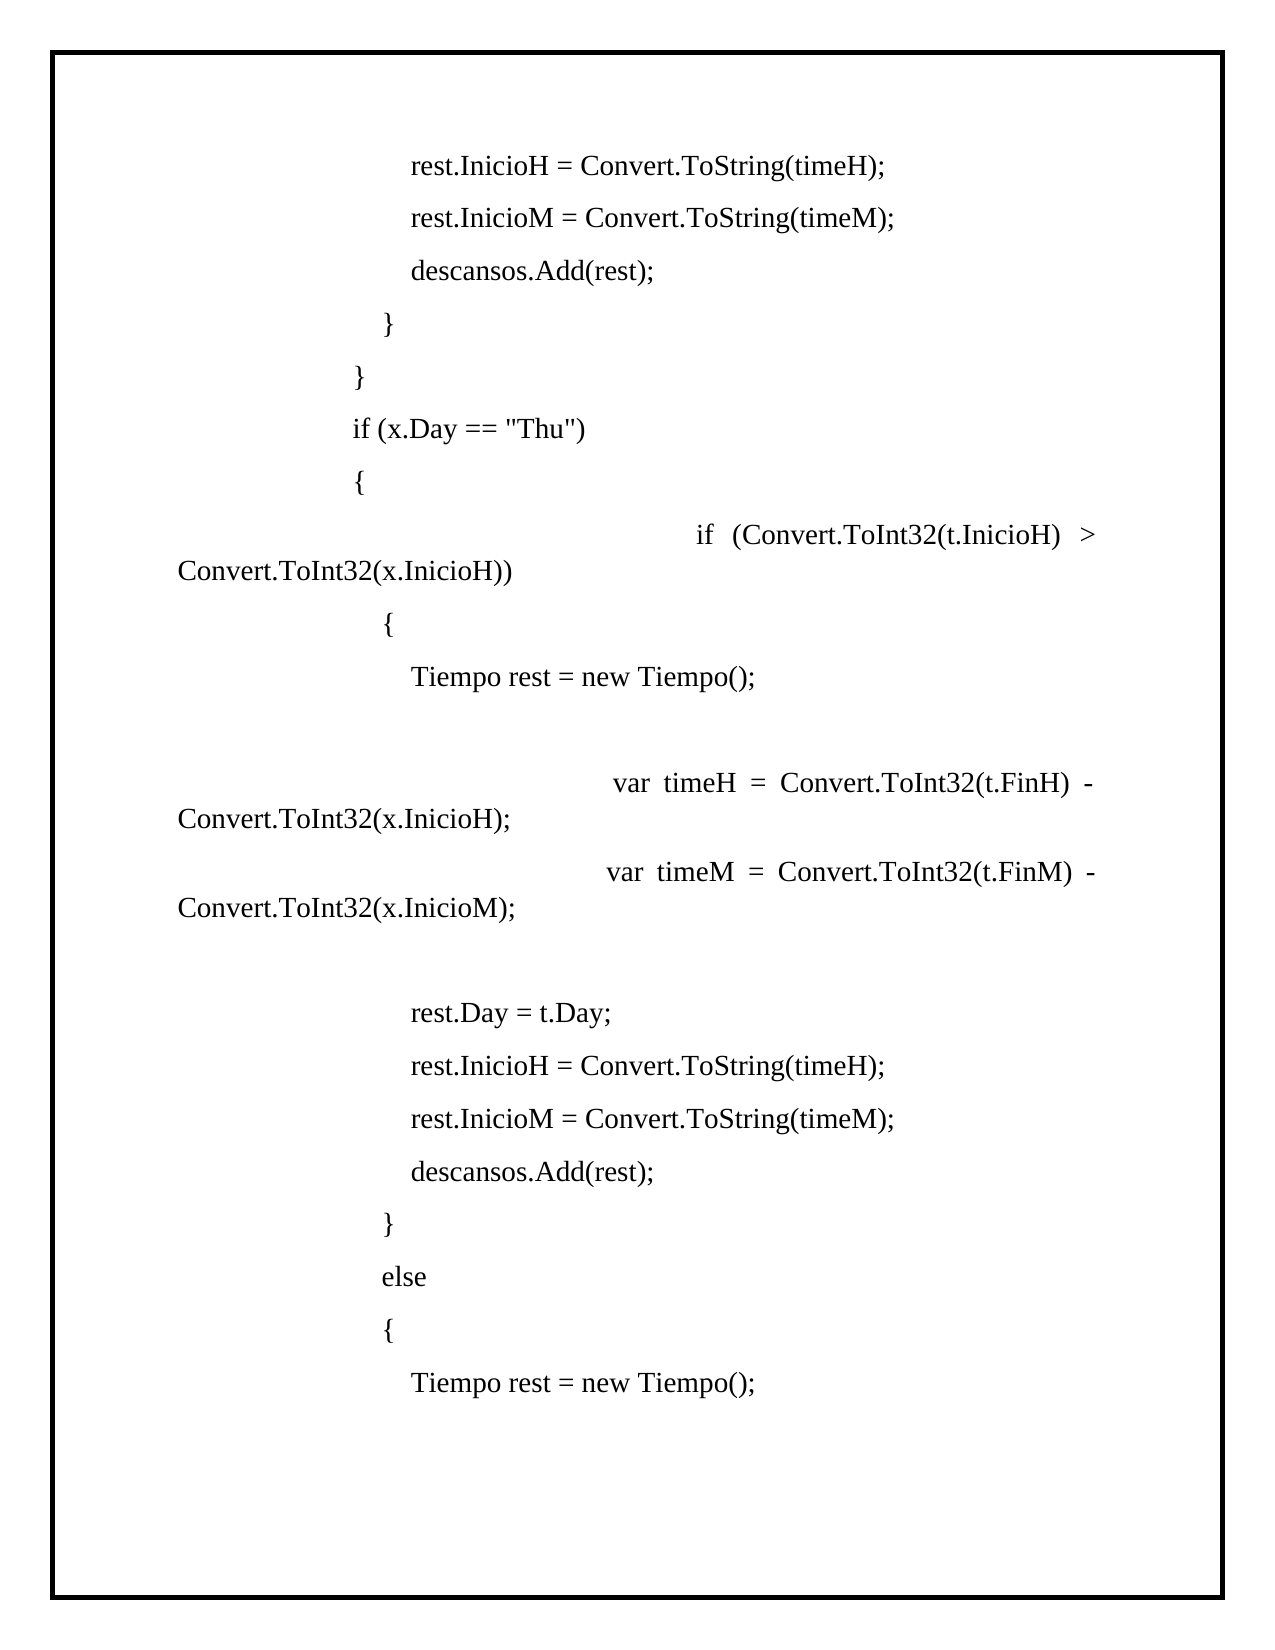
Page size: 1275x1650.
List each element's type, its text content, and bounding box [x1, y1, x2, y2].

text if (x.Day == "Thu") [177, 412, 1098, 445]
text descansos.Add(rest); [177, 1154, 1098, 1187]
text if (Convert.ToInt32(t.InicioH) > Convert.ToInt32(x.InicioH)) [177, 517, 1098, 587]
text Tiempo rest = new Tiempo(); [177, 1365, 1098, 1399]
text else [177, 1259, 1098, 1293]
text } [177, 359, 1098, 392]
text var timeM = Convert.ToInt32(t.FinM) - Convert.ToInt32(x.InicioM); [177, 854, 1098, 923]
text { [177, 464, 1098, 498]
text var timeH = Convert.ToInt32(t.FinH) - Convert.ToInt32(x.InicioH); [177, 765, 1098, 834]
text } [177, 306, 1098, 339]
text { [177, 606, 1098, 640]
text Tiempo rest = new Tiempo(); [177, 659, 1098, 693]
text rest.InicioM = Convert.ToString(timeM); [177, 200, 1098, 234]
text rest.InicioH = Convert.ToString(timeH); [177, 148, 1098, 181]
text descansos.Add(rest); [177, 253, 1098, 287]
text rest.InicioH = Convert.ToString(timeH); [177, 1048, 1098, 1082]
text rest.InicioM = Convert.ToString(timeM); [177, 1101, 1098, 1134]
text { [177, 1312, 1098, 1346]
text } [177, 1207, 1098, 1240]
text rest.Day = t.Day; [177, 995, 1098, 1029]
